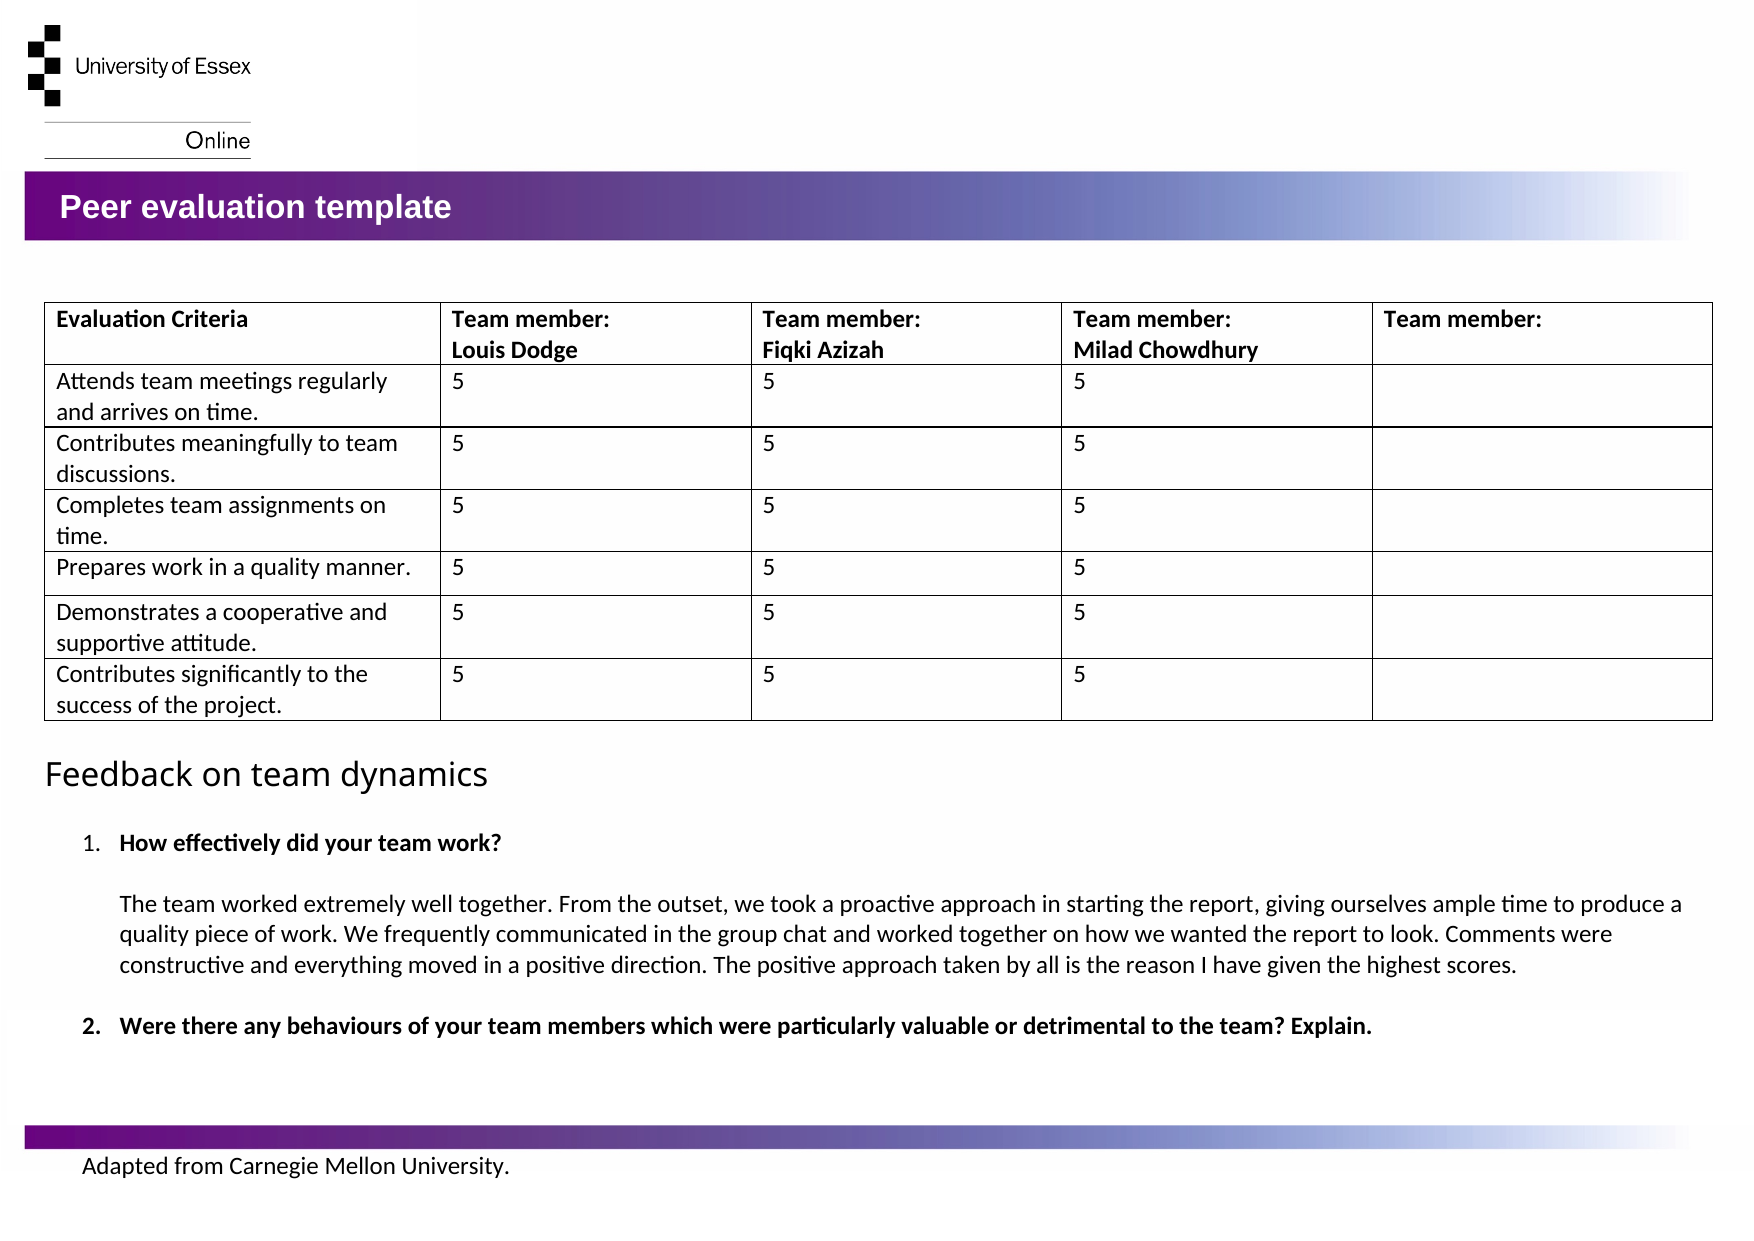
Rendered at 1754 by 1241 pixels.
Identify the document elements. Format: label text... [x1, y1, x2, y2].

list How effectively did your team work? [82, 827, 1710, 858]
table_cell 5 [752, 659, 1061, 719]
table_cell Demonstrates a cooperative and supportive attitude. [45, 596, 440, 657]
table_cell [1373, 659, 1712, 719]
table_cell 5 [441, 659, 751, 719]
picture [336, 1163, 341, 1171]
table_cell 5 [441, 490, 751, 551]
table_cell 5 [1062, 365, 1372, 426]
table_cell Completes team assignments on time. [45, 490, 440, 551]
table_cell [1373, 552, 1712, 595]
list Were there any behaviours of your team members which were particularly valuable or detrimental to the team? Explain. [82, 1010, 1710, 1041]
table_cell 5 [1062, 596, 1372, 657]
table_cell [1373, 490, 1712, 551]
picture [99, 1164, 105, 1171]
table_cell 5 [1062, 659, 1372, 719]
table_cell 5 [441, 552, 751, 595]
picture [1, 0, 1754, 1171]
table_cell 5 [752, 596, 1061, 657]
list The team worked extremely well together. From the outset, we took a proactive approach in starting the report, giving ourselves ample time to produce a quality piece of work. We frequently communicated in the group chat and worked together on how we wanted the report to look. Comments were constructive and everything moved in a positive direction. The positive approach taken by all is the reason I have given the highest scores. [119, 888, 1710, 980]
picture [488, 1163, 496, 1171]
picture [328, 1162, 333, 1171]
table_cell 5 [441, 365, 751, 426]
table_cell 5 [441, 428, 751, 488]
table_cell Contributes significantly to the success of the project. [45, 659, 440, 719]
table_header Team member: [1373, 303, 1712, 364]
table_cell 5 [752, 490, 1061, 551]
table_cell Prepares work in a quality manner. [45, 552, 440, 595]
table_cell 5 [752, 552, 1061, 595]
table_cell 5 [752, 365, 1061, 426]
table_cell 5 [1062, 428, 1372, 488]
table_header Team member: Milad Chowdhury [1062, 303, 1372, 364]
table_cell 5 [752, 428, 1061, 488]
table_header Team member: Louis Dodge [441, 303, 751, 364]
text Feedback on team dynamics [44, 751, 1710, 797]
table_cell Attends team meetings regularly and arrives on time. [45, 365, 440, 426]
picture [158, 1164, 164, 1171]
picture [193, 1164, 200, 1171]
table_cell 5 [1062, 552, 1372, 595]
table_cell [1373, 428, 1712, 488]
picture [125, 1164, 131, 1171]
table_cell 5 [441, 596, 751, 657]
picture [372, 1164, 379, 1171]
table_cell [1373, 596, 1712, 657]
table_header Team member: Fiqki Azizah [752, 303, 1061, 364]
picture [28, 25, 251, 159]
table_cell [1373, 365, 1712, 426]
table_header Evaluation Criteria [45, 303, 440, 364]
table_cell 5 [1062, 490, 1372, 551]
table_cell Contributes meaningfully to team discussions. [45, 428, 440, 488]
